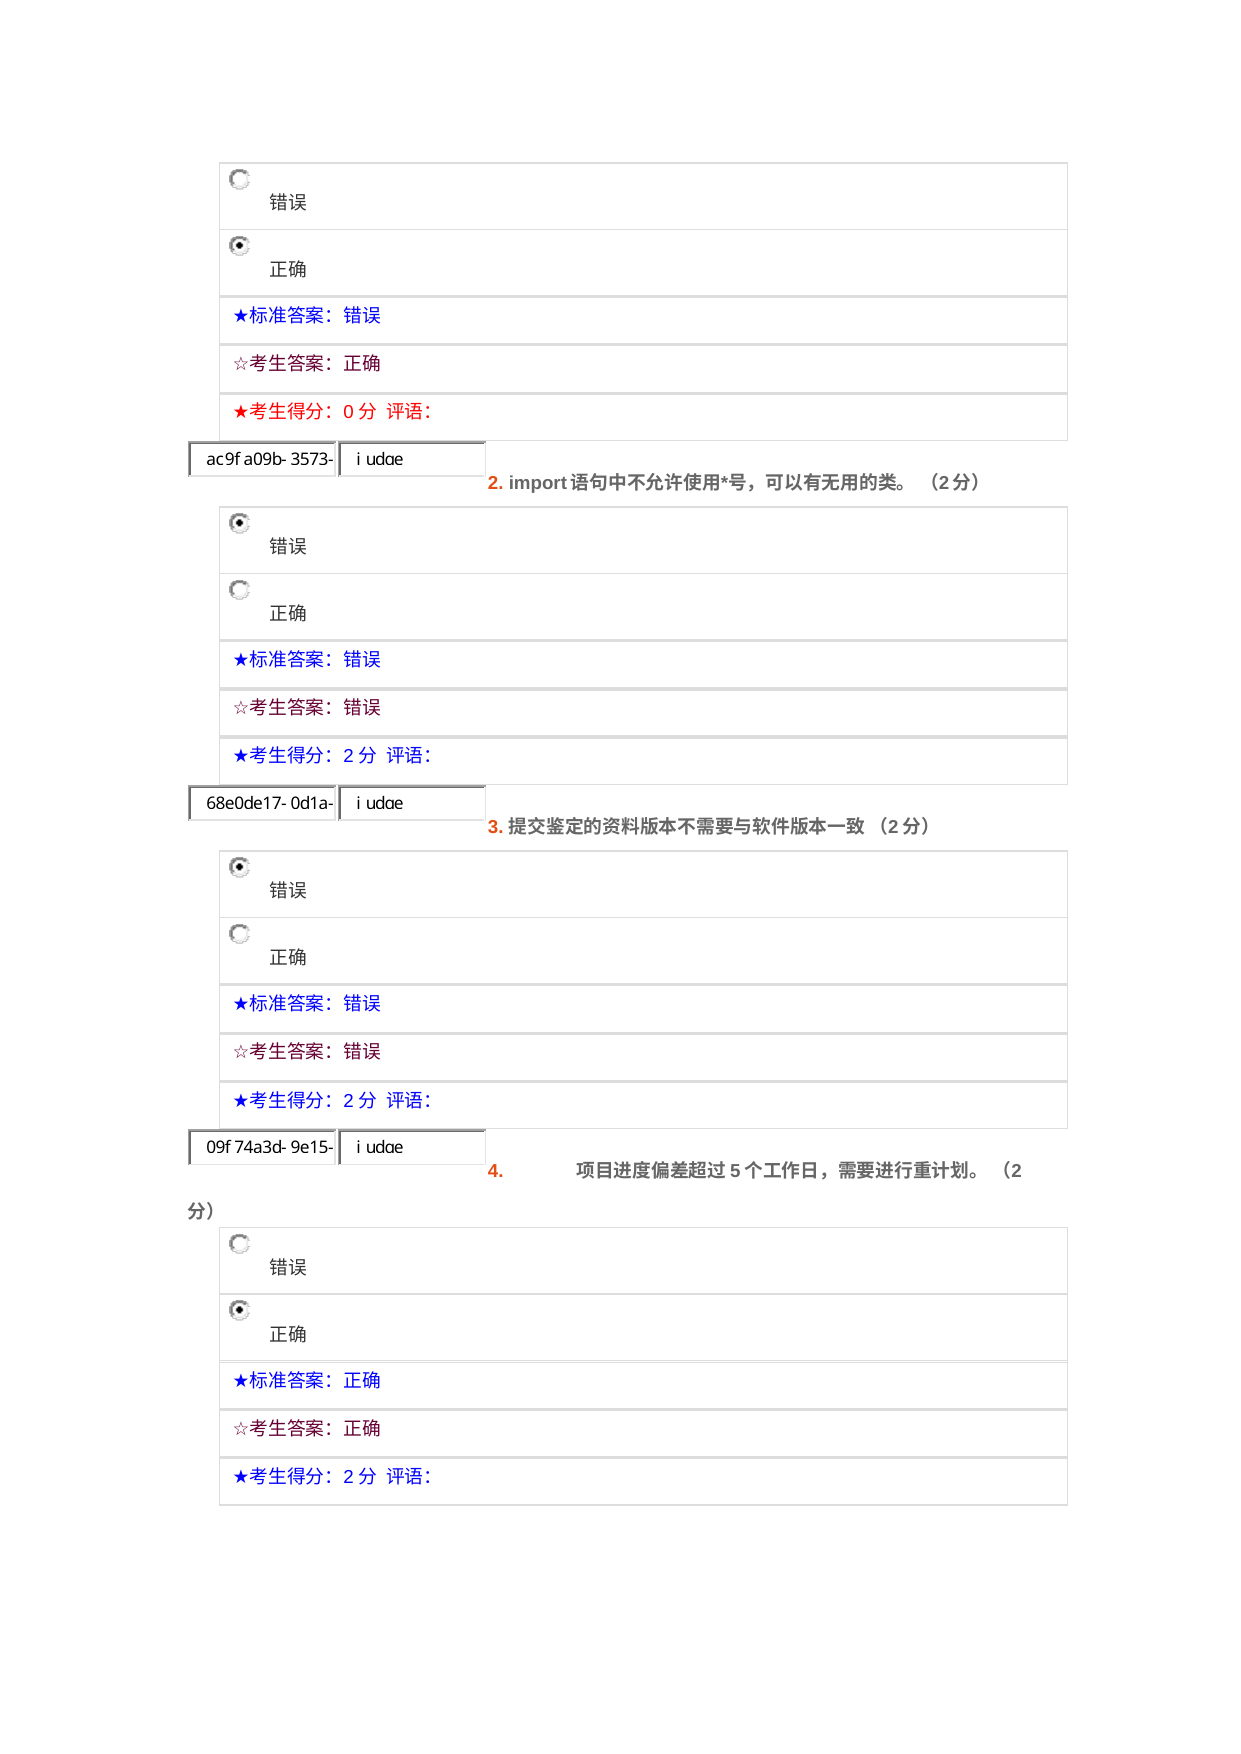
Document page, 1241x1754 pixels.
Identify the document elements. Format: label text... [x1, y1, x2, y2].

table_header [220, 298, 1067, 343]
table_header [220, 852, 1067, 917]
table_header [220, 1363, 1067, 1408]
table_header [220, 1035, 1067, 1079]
text 2. import语句中不允许使用*号，可以有无用的类。 （2分） [187, 441, 1053, 506]
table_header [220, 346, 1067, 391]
text 3. 提交鉴定的资料版本不需要与软件版本一致 （2分） [187, 785, 1053, 850]
text 4. 项目进度偏差超过5个工作日，需要进行重计划。 （2分） [187, 1129, 1053, 1227]
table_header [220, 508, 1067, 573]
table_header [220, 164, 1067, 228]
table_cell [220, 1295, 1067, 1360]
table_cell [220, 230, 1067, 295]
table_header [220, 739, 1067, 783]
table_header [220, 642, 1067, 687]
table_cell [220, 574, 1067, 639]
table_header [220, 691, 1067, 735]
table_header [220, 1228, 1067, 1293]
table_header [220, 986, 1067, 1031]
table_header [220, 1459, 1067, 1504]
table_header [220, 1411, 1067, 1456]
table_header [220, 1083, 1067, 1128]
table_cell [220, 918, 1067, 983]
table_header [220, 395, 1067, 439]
